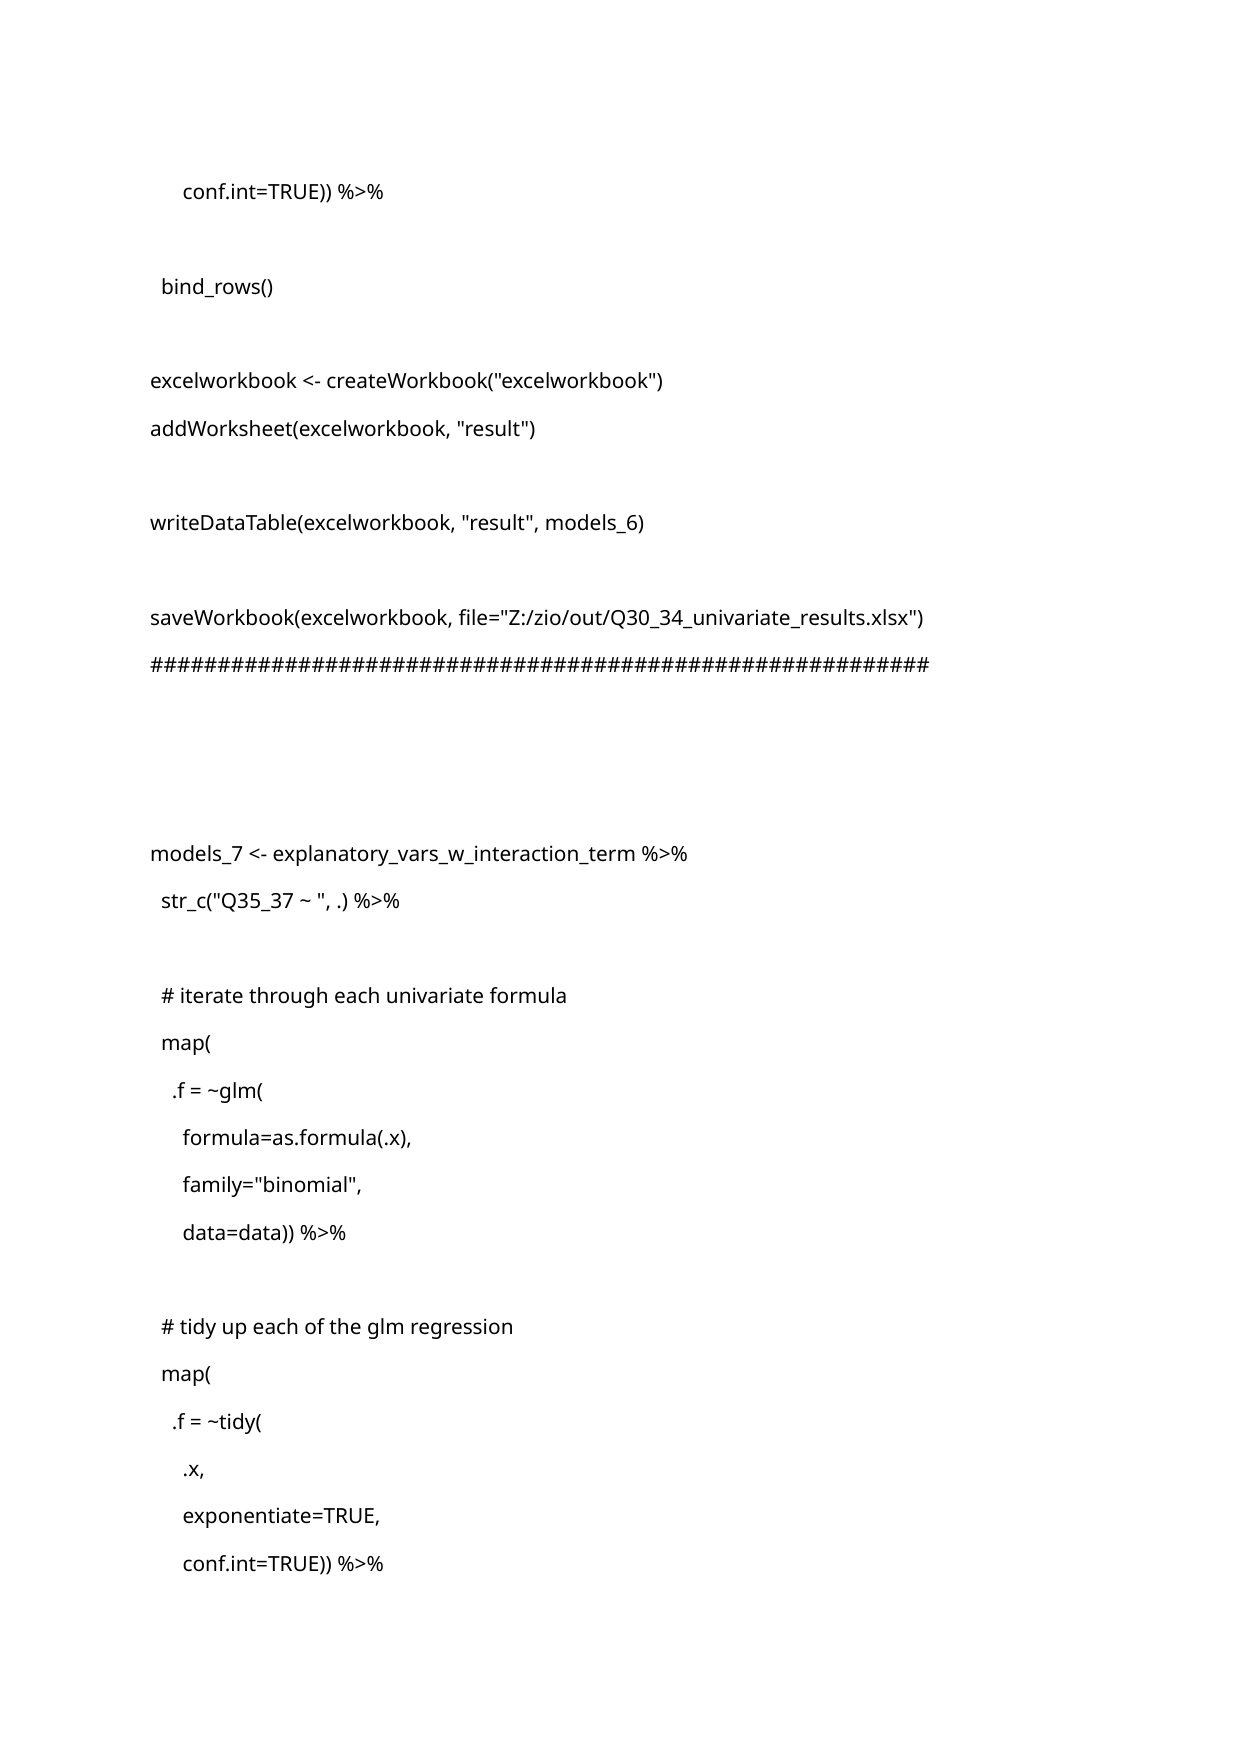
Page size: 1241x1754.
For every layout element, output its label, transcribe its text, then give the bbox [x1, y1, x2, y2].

text map( [150, 1359, 1090, 1388]
text models_7 <- explanatory_vars_w_interaction_term %>% [150, 839, 1090, 868]
text ########################################################## [150, 650, 1090, 678]
text addWorksheet(excelworkbook, "result") [150, 414, 1090, 442]
text saveWorkbook(excelworkbook, file="Z:/zio/out/Q30_34_univariate_results.xlsx") [150, 603, 1090, 631]
text data=data)) %>% [150, 1218, 1090, 1246]
text # tidy up each of the glm regression [150, 1312, 1090, 1341]
text excelworkbook <- createWorkbook("excelworkbook") [150, 366, 1090, 395]
text bind_rows() [150, 272, 1090, 300]
text exponentiate=TRUE, [150, 1501, 1090, 1530]
text formula=as.formula(.x), [150, 1123, 1090, 1151]
text family="binomial", [150, 1170, 1090, 1199]
text .f = ~glm( [150, 1076, 1090, 1104]
text str_c("Q35_37 ~ ", .) %>% [150, 887, 1090, 915]
text map( [150, 1028, 1090, 1057]
text writeDataTable(excelworkbook, "result", models_6) [150, 508, 1090, 537]
text conf.int=TRUE)) %>% [150, 1549, 1090, 1577]
text conf.int=TRUE)) %>% [150, 177, 1090, 206]
text # iterate through each univariate formula [150, 981, 1090, 1009]
text .x, [150, 1454, 1090, 1482]
text .f = ~tidy( [150, 1407, 1090, 1435]
